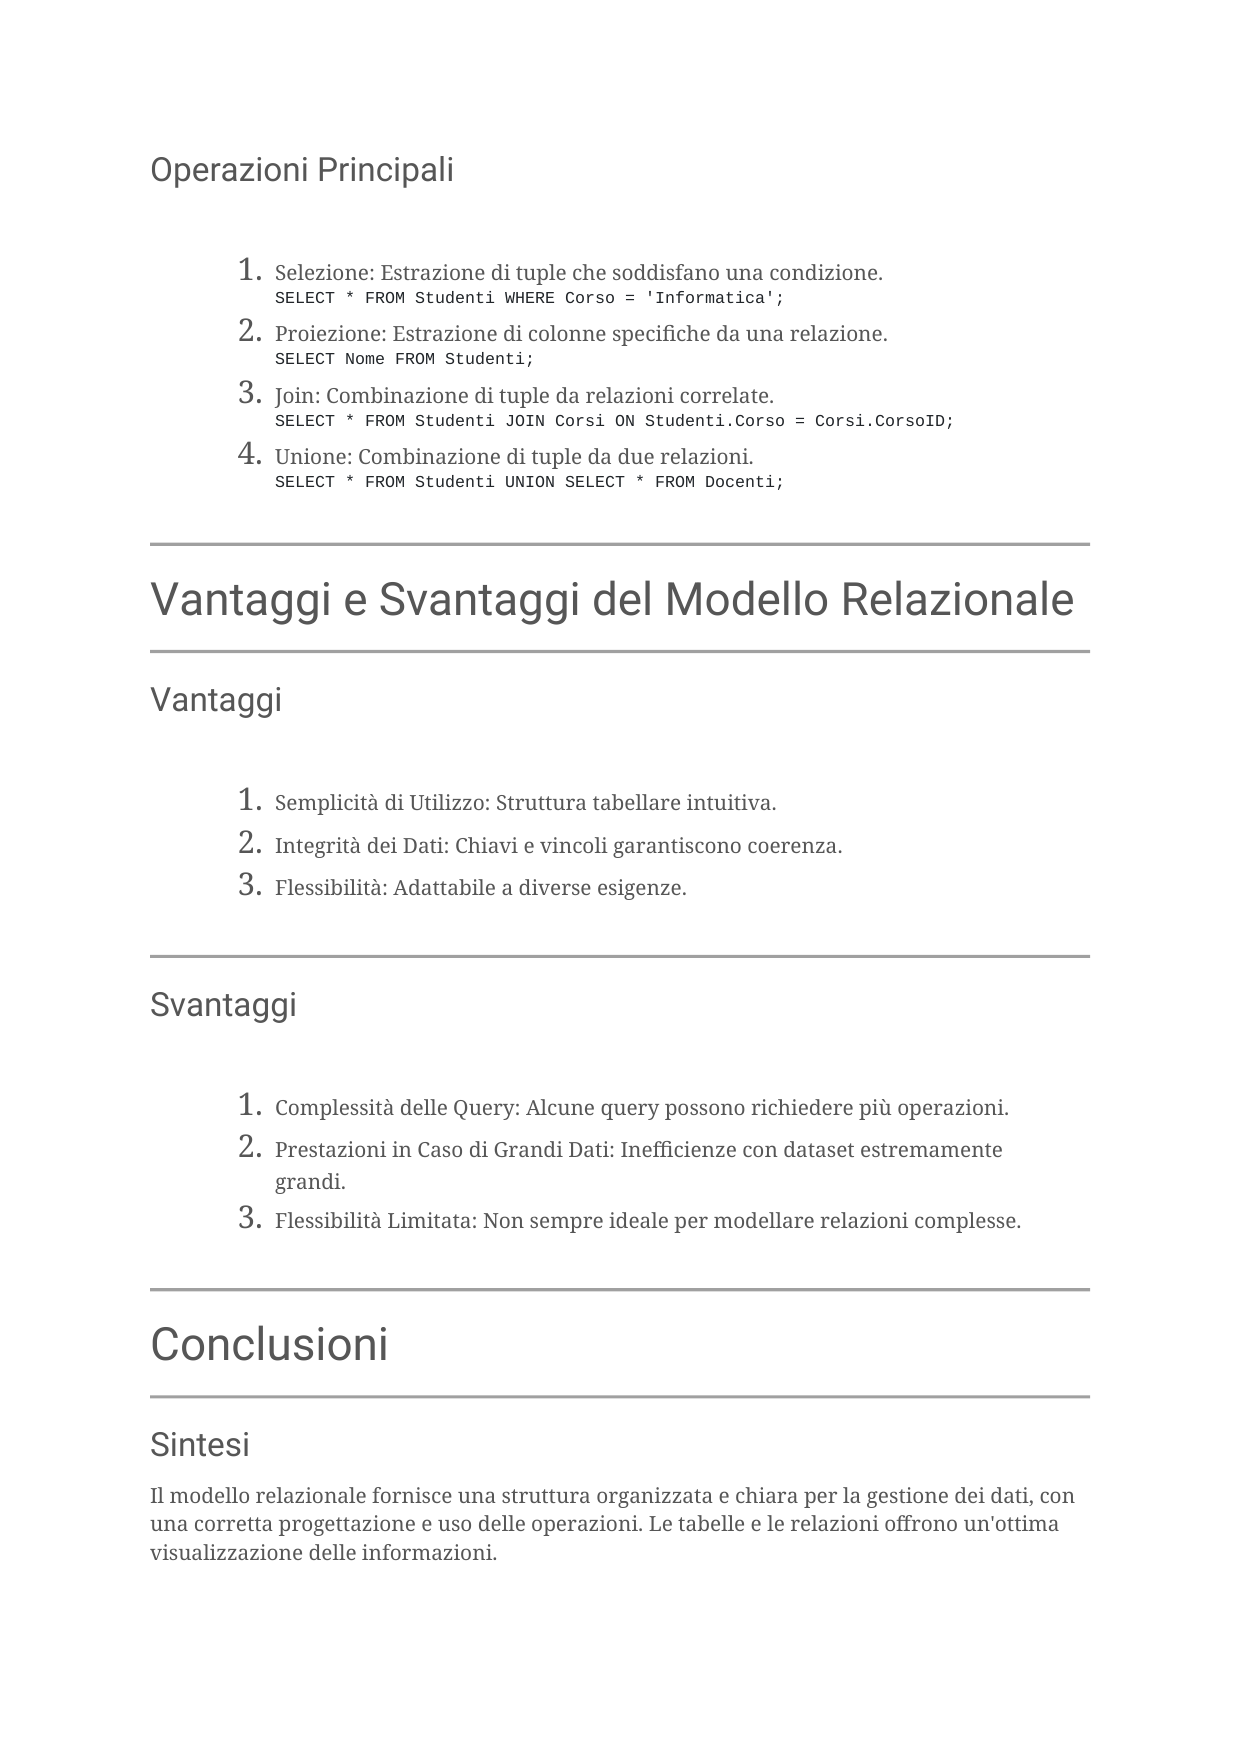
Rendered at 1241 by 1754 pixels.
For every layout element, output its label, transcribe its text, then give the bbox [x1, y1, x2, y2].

list Proiezione: Estrazione di colonne specifiche da una relazione. SELECT Nome FROM Studenti; [237, 308, 1040, 370]
subtitle Conclusioni [150, 1318, 1090, 1372]
list Semplicità di Utilizzo: Struttura tabellare intuitiva. [237, 777, 1040, 819]
subtitle Vantaggi e Svantaggi del Modello Relazionale [150, 573, 1090, 627]
text Il modello relazionale fornisce una struttura organizzata e chiara per la gestione dei dati, con una corretta progettazione e uso delle operazioni. Le tabelle e le relazioni offrono un'ottima visualizzazione delle informazioni. [150, 1481, 1090, 1566]
list Join: Combinazione di tuple da relazioni correlate. SELECT * FROM Studenti JOIN Corsi ON Studenti.Corso = Corsi.CorsoID; [237, 370, 1040, 431]
subtitle Svantaggi [150, 985, 1090, 1024]
list Flessibilità: Adattabile a diverse esigenze. [237, 862, 1040, 905]
subtitle Operazioni Principali [150, 150, 1090, 189]
list Complessità delle Query: Alcune query possono richiedere più operazioni. [237, 1082, 1040, 1124]
subtitle Vantaggi [150, 680, 1090, 719]
list Flessibilità Limitata: Non sempre ideale per modellare relazioni complesse. [237, 1196, 1040, 1238]
list Integrità dei Dati: Chiavi e vincoli garantiscono coerenza. [237, 819, 1040, 862]
list Unione: Combinazione di tuple da due relazioni. SELECT * FROM Studenti UNION SELECT * FROM Docenti; [237, 431, 1040, 493]
list Selezione: Estrazione di tuple che soddisfano una condizione. SELECT * FROM Studenti WHERE Corso = 'Informatica'; [237, 247, 1040, 308]
list Prestazioni in Caso di Grandi Dati: Inefficienze con dataset estremamente grandi. [237, 1124, 1040, 1196]
subtitle Sintesi [150, 1426, 1090, 1464]
